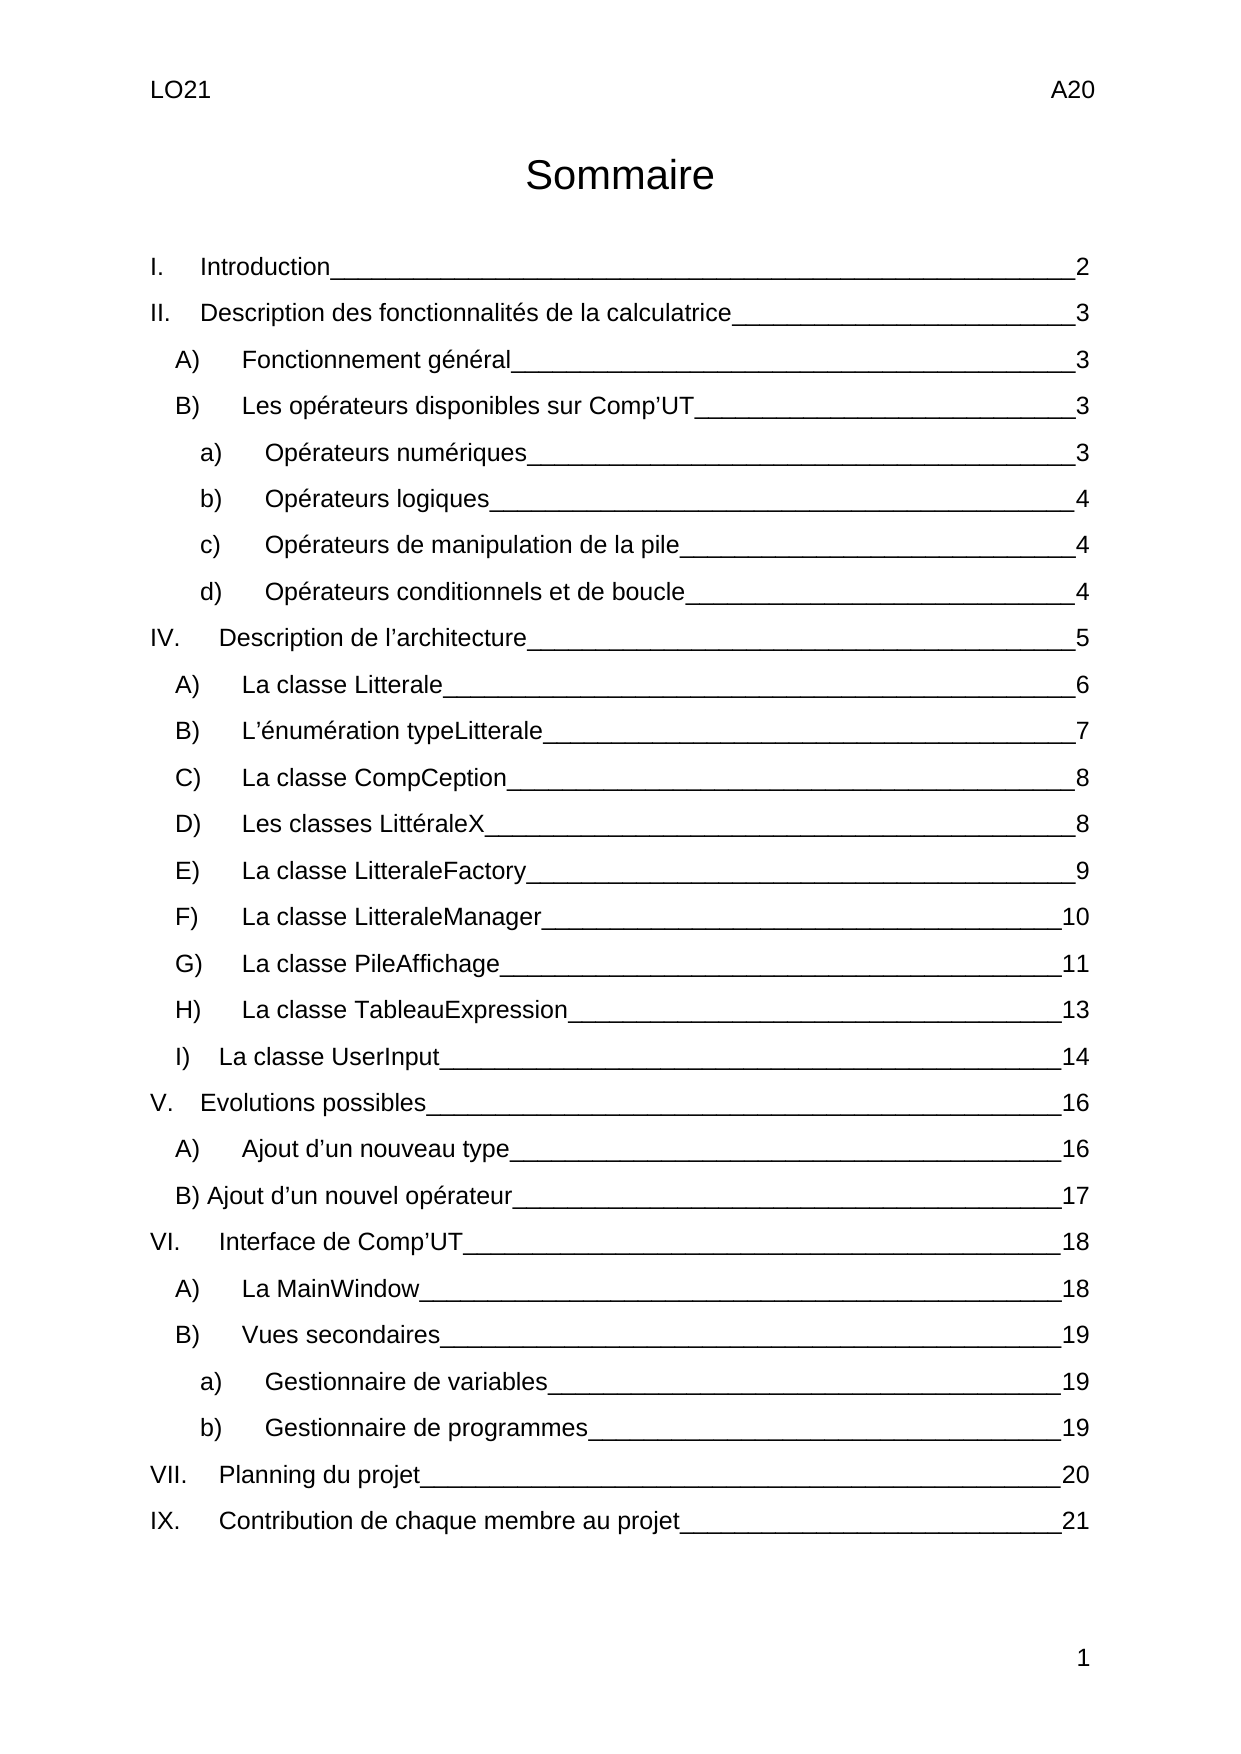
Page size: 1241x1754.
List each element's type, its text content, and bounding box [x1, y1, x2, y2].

text a) Opérateurs numériques 3 [200, 438, 1090, 466]
text A) Fonctionnement général 3 [175, 345, 1090, 373]
text A) La MainWindow 18 [175, 1274, 1090, 1302]
text B) L’énumération typeLitterale 7 [175, 716, 1090, 745]
text A) Ajout d’un nouveau type 16 [175, 1134, 1090, 1163]
text I. Introduction 2 [150, 252, 1090, 281]
text c) Opérateurs de manipulation de la pile 4 [200, 531, 1090, 559]
text D) Les classes LittéraleX 8 [175, 809, 1090, 838]
text d) Opérateurs conditionnels et de boucle 4 [200, 577, 1090, 606]
text II. Description des fonctionnalités de la calculatrice 3 [150, 298, 1090, 327]
text F) La classe LitteraleManager 10 [175, 902, 1090, 931]
text IV. Description de l’architecture 5 [150, 623, 1090, 652]
text C) La classe CompCeption 8 [175, 763, 1090, 792]
text IX. Contribution de chaque membre au projet 21 [150, 1506, 1090, 1535]
text H) La classe TableauExpression 13 [175, 995, 1090, 1024]
text I) La classe UserInput 14 [175, 1042, 1090, 1070]
text b) Gestionnaire de programmes 19 [200, 1413, 1090, 1442]
text Sommaire [150, 150, 1090, 198]
text V. Evolutions possibles 16 [150, 1088, 1090, 1117]
text B) Vues secondaires 19 [175, 1320, 1090, 1349]
text E) La classe LitteraleFactory 9 [175, 856, 1090, 884]
text b) Opérateurs logiques 4 [200, 484, 1090, 513]
text B) Les opérateurs disponibles sur Comp’UT 3 [175, 391, 1090, 420]
text G) La classe PileAffichage 11 [175, 949, 1090, 977]
text VI. Interface de Comp’UT 18 [150, 1227, 1090, 1256]
text a) Gestionnaire de variables 19 [200, 1367, 1090, 1395]
text A) La classe Litterale 6 [175, 670, 1090, 699]
text VII. Planning du projet 20 [150, 1459, 1090, 1488]
text B) Ajout d’un nouvel opérateur 17 [175, 1181, 1090, 1210]
